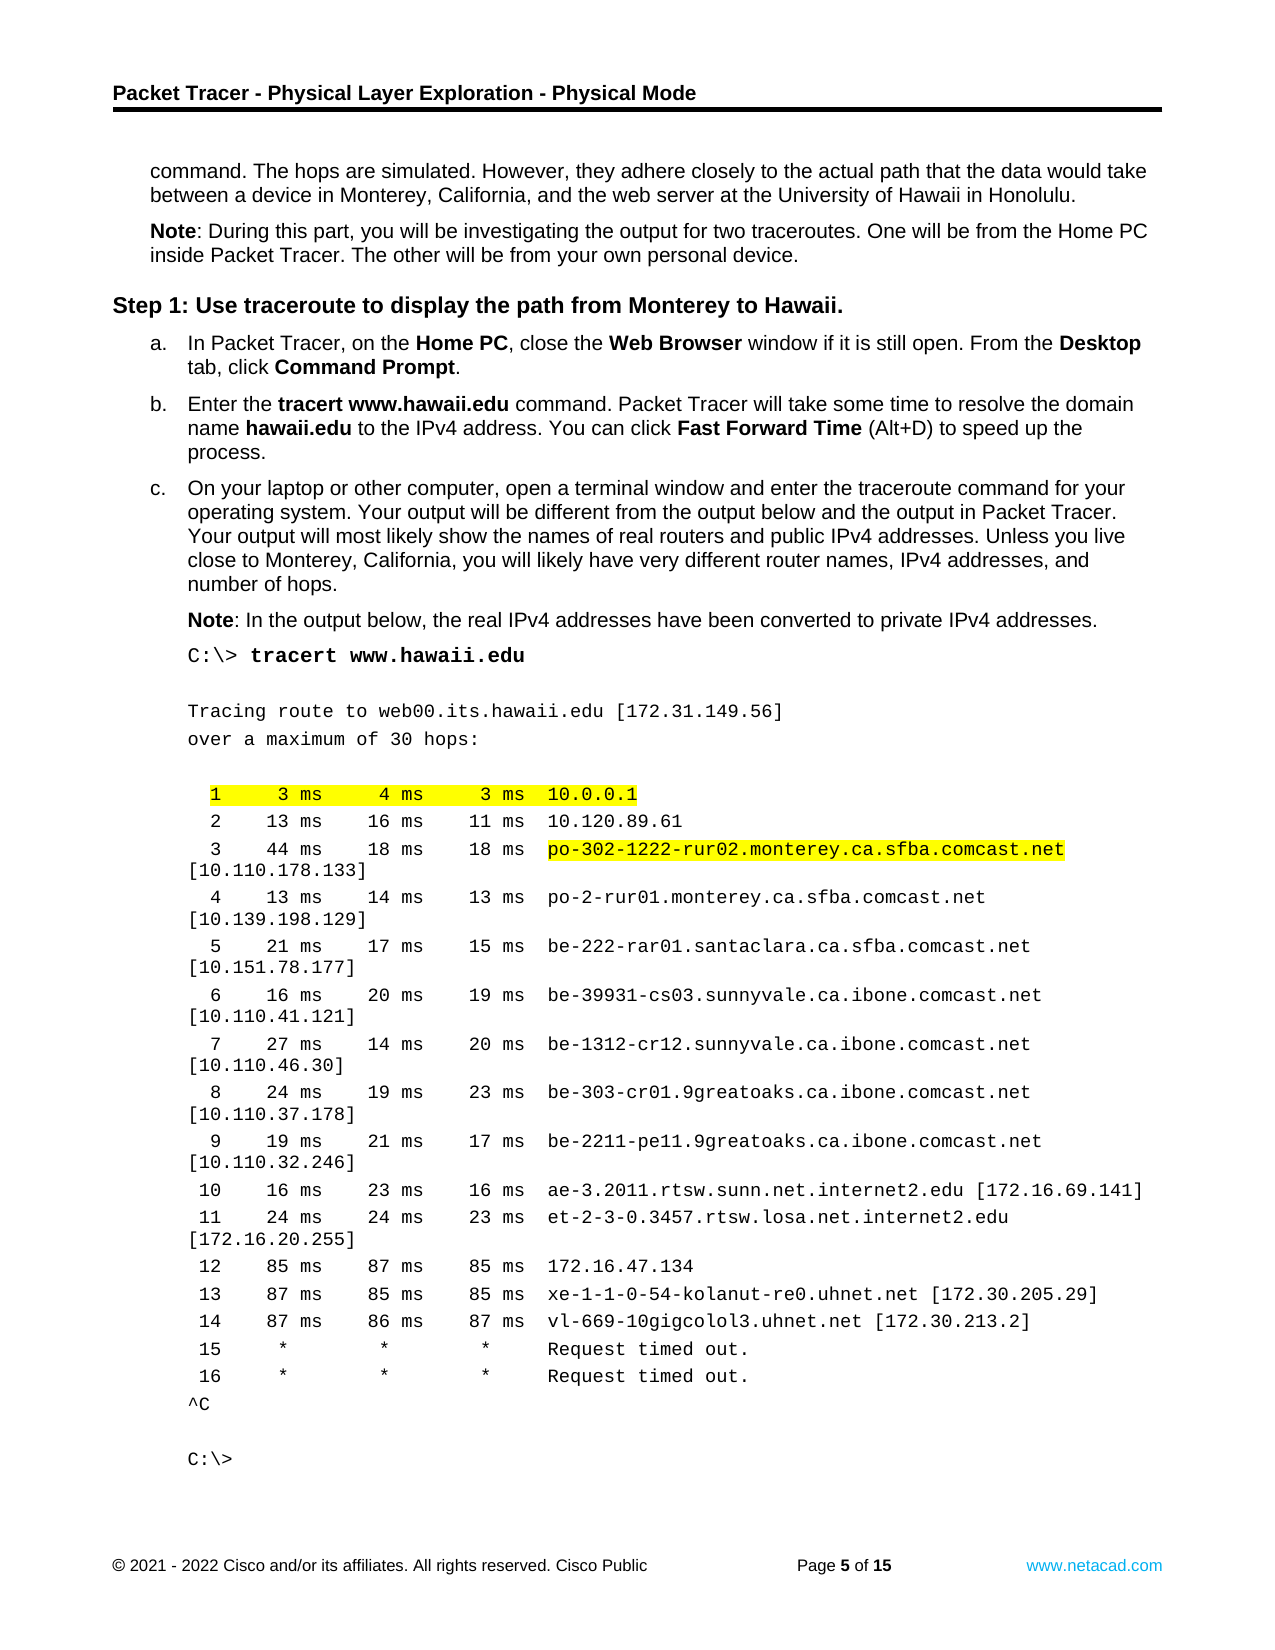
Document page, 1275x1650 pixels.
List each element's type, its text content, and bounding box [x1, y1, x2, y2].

text 6 16 ms 20 ms 19 ms be-39931-cs03.sunnyvale.ca.ibone.comcast.net [10.110.41.121] [187, 986, 1162, 1028]
text 8 24 ms 19 ms 23 ms be-303-cr01.9greatoaks.ca.ibone.comcast.net [10.110.37.178] [187, 1083, 1162, 1126]
text 13 87 ms 85 ms 85 ms xe-1-1-0-54-kolanut-re0.uhnet.net [172.30.205.29] [187, 1284, 1162, 1306]
text 14 87 ms 86 ms 87 ms vl-669-10gigcolol3.uhnet.net [172.30.213.2] [187, 1312, 1162, 1333]
text 2 13 ms 16 ms 11 ms 10.120.89.61 [187, 812, 1162, 833]
text Enter the tracert www.hawaii.edu command. Packet Tracer will take some time to resolve the domain name hawaii.edu to the IPv4 address. You can click Fast Forward Time (Alt+D) to speed up the process. [150, 392, 1162, 463]
text ^C [187, 1394, 1162, 1416]
text 3 44 ms 18 ms 18 ms po-302-1222-rur02.monterey.ca.sfba.comcast.net [10.110.178.133] [187, 839, 1162, 882]
text Note: In the output below, the real IPv4 addresses have been converted to private IPv4 addresses. [187, 608, 1162, 632]
text 4 13 ms 14 ms 13 ms po-2-rur01.monterey.ca.sfba.comcast.net [10.139.198.129] [187, 888, 1162, 931]
text Note: During this part, you will be investigating the output for two traceroutes. One will be from the Home PC inside Packet Tracer. The other will be from your own personal device. [150, 219, 1162, 267]
text C:\> [187, 1449, 1162, 1471]
text 1 3 ms 4 ms 3 ms 10.0.0.1 [187, 784, 1162, 806]
text 5 21 ms 17 ms 15 ms be-222-rar01.santaclara.ca.sfba.comcast.net [10.151.78.177] [187, 937, 1162, 979]
text 10 16 ms 23 ms 16 ms ae-3.2011.rtsw.sunn.net.internet2.edu [172.16.69.141] [187, 1181, 1162, 1202]
text C:\> tracert www.hawaii.edu [187, 645, 1162, 668]
text On your laptop or other computer, open a terminal window and enter the traceroute command for your operating system. Your output will be different from the output below and the output in Packet Tracer. Your output will most likely show the names of real routers and public IPv4 addresses. Unless you live close to Monterey, California, you will likely have very different router names, IPv4 addresses, and number of hops. [150, 476, 1162, 596]
text Tracing route to web00.its.hawaii.edu [172.31.149.56] [187, 702, 1162, 723]
text 15 * * * Request timed out. [187, 1339, 1162, 1361]
text 7 27 ms 14 ms 20 ms be-1312-cr12.sunnyvale.ca.ibone.comcast.net [10.110.46.30] [187, 1034, 1162, 1077]
text In Packet Tracer, on the Home PC, close the Web Browser window if it is still open. From the Desktop tab, click Command Prompt. [150, 331, 1162, 379]
subtitle Use traceroute to display the path from Monterey to Hawaii. [112, 292, 1162, 319]
text 11 24 ms 24 ms 23 ms et-2-3-0.3457.rtsw.losa.net.internet2.edu [172.16.20.255] [187, 1208, 1162, 1251]
text 12 85 ms 87 ms 85 ms 172.16.47.134 [187, 1257, 1162, 1278]
text 16 * * * Request timed out. [187, 1367, 1162, 1388]
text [150, 159, 1162, 207]
text 9 19 ms 21 ms 17 ms be-2211-pe11.9greatoaks.ca.ibone.comcast.net [10.110.32.246] [187, 1132, 1162, 1174]
text over a maximum of 30 hops: [187, 729, 1162, 751]
